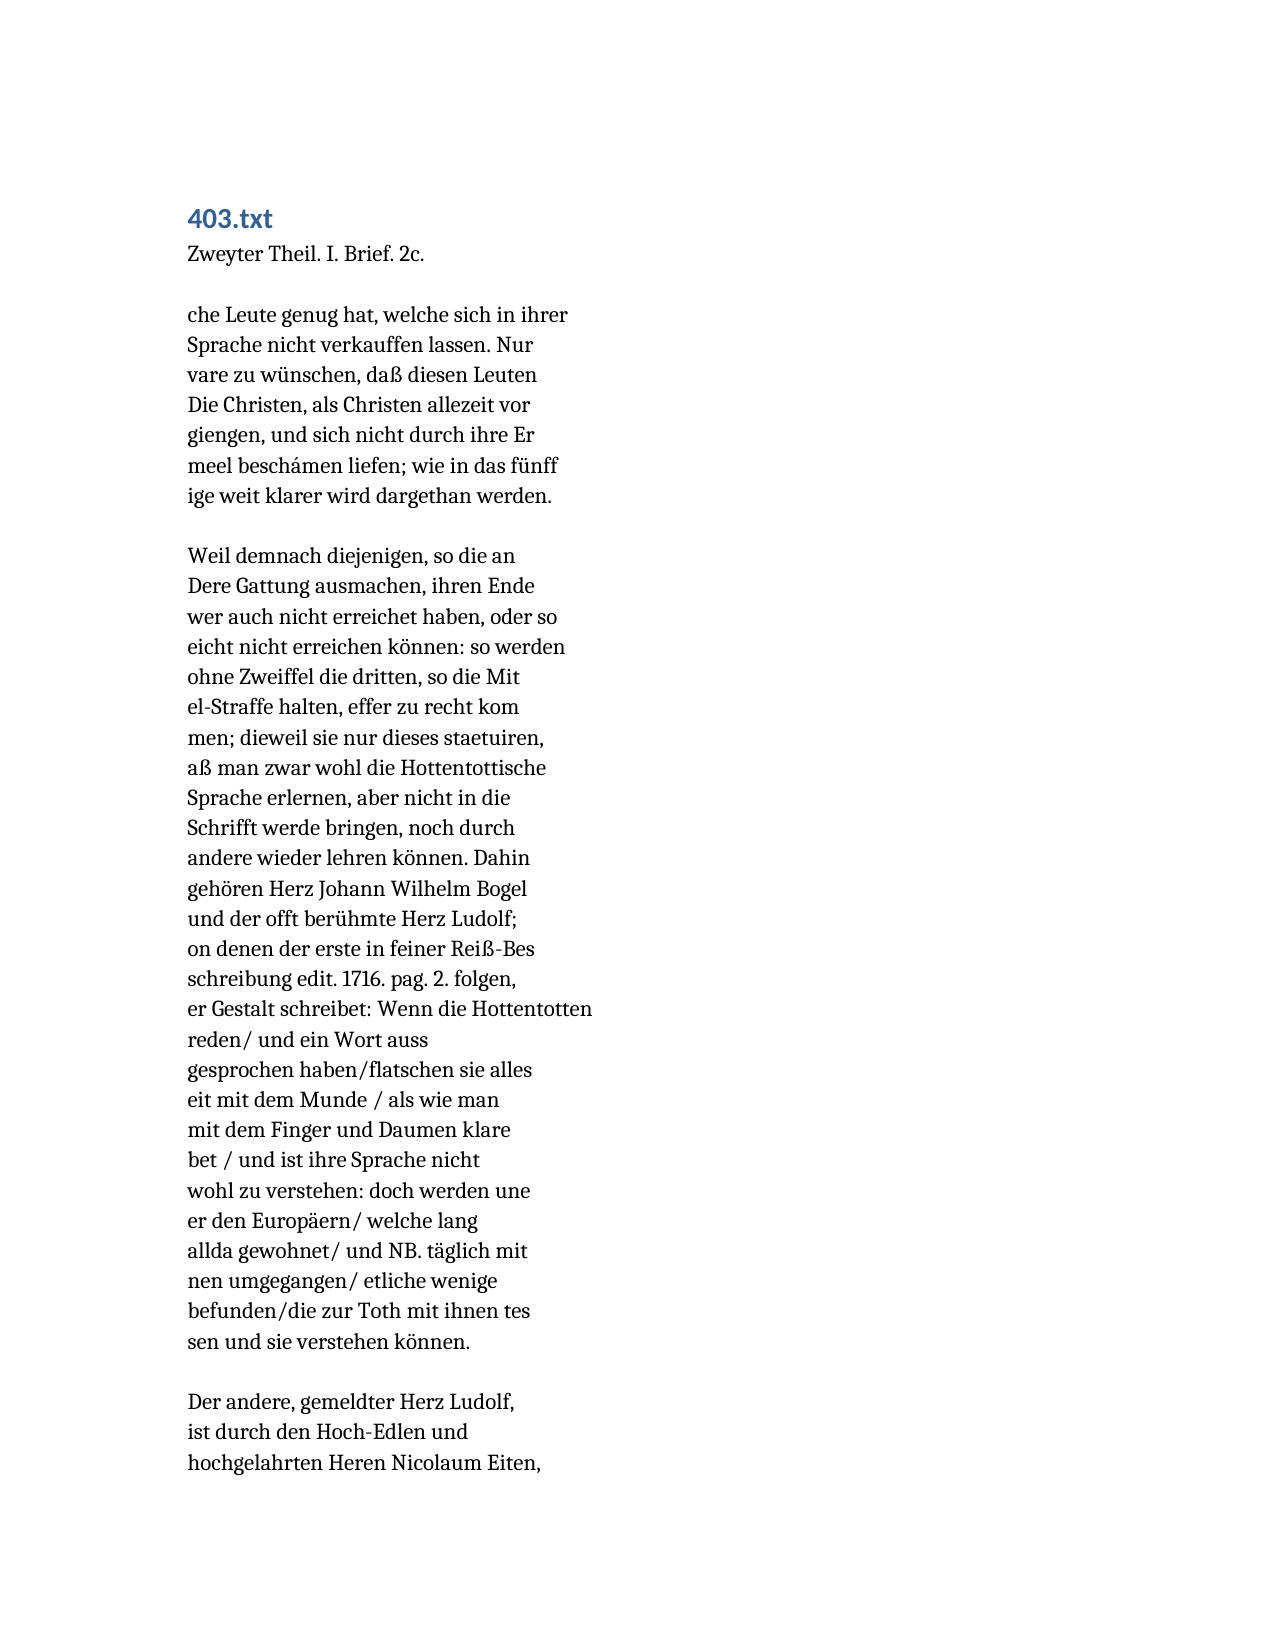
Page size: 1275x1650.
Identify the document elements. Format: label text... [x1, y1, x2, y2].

subtitle 403.txt [187, 200, 1087, 236]
